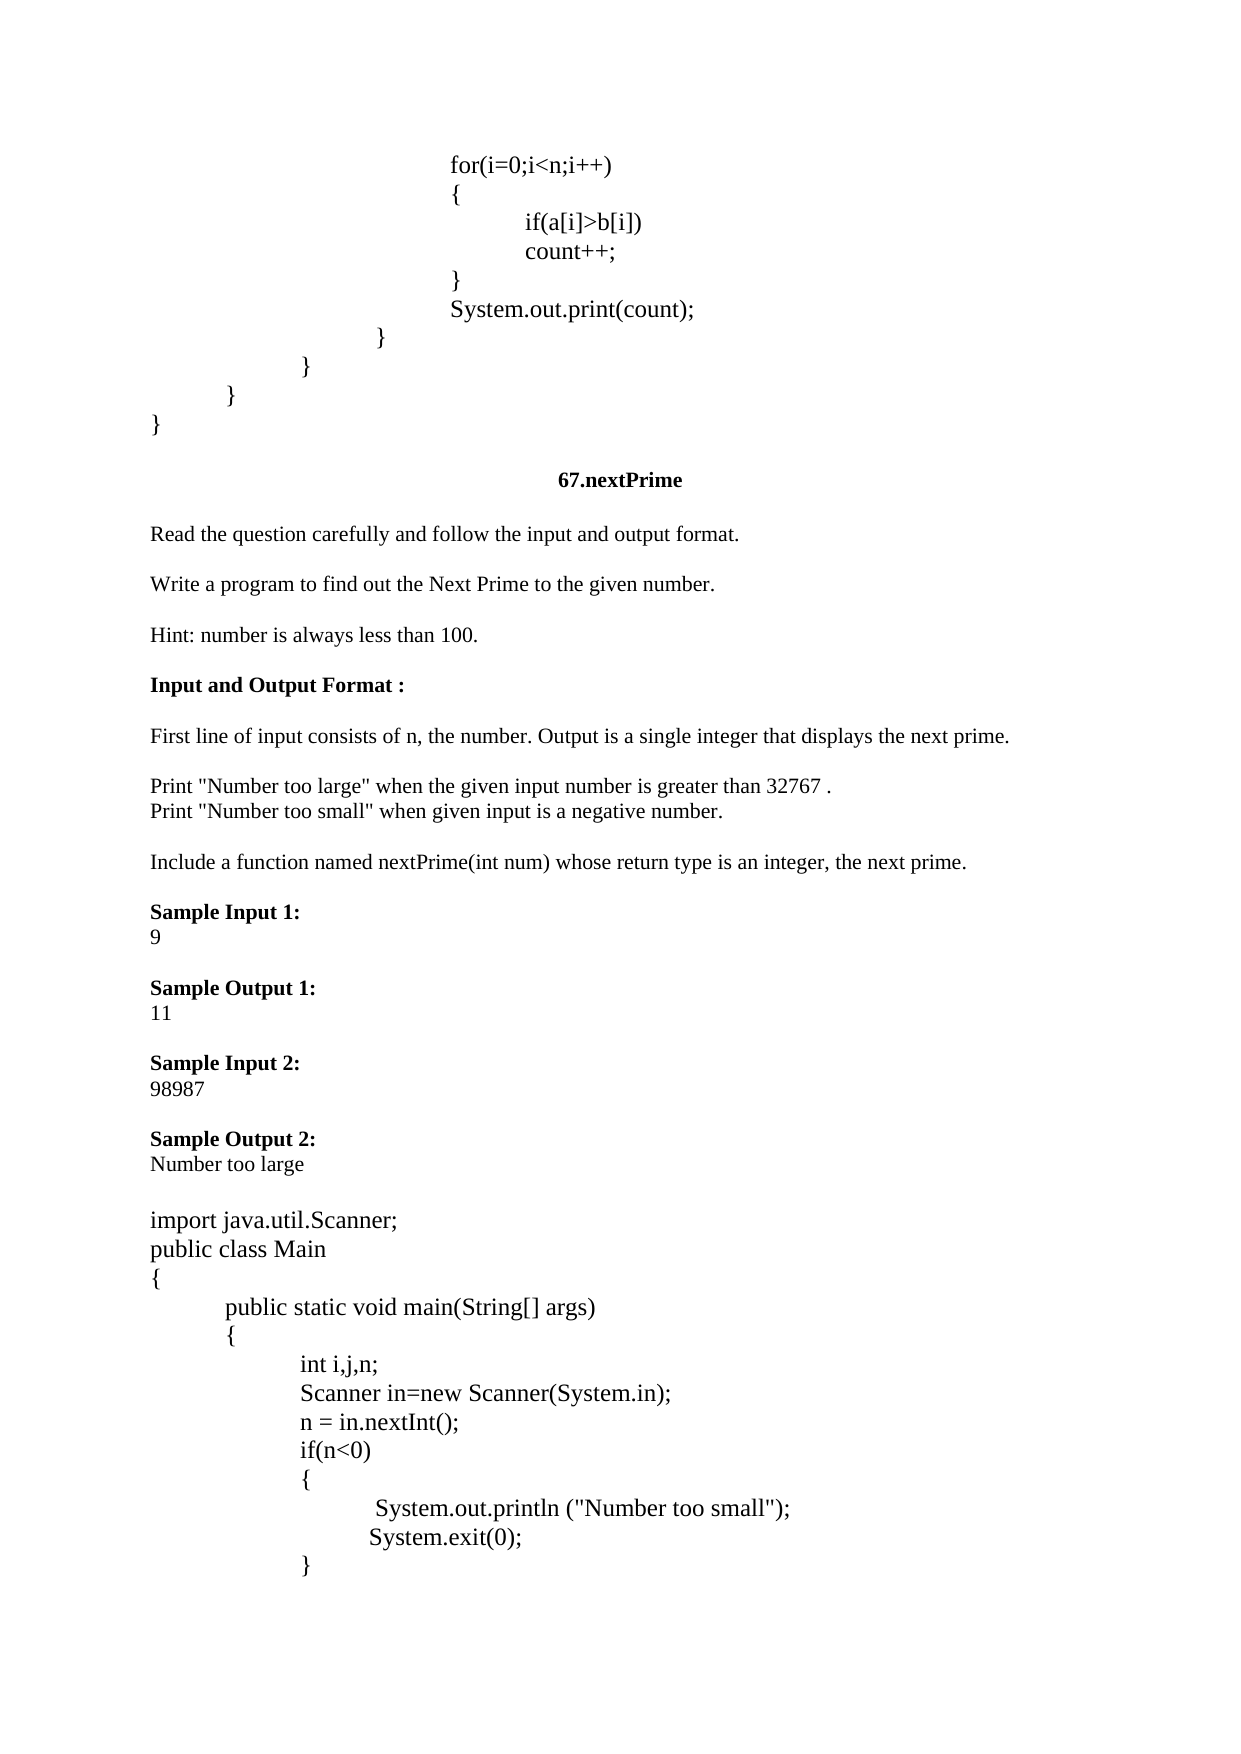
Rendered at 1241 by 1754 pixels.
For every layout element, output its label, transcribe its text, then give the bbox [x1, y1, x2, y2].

text } [150, 265, 1090, 294]
text 67.nextPrime [150, 467, 1090, 492]
text { [150, 1263, 1090, 1292]
text { [150, 1464, 1090, 1493]
text { [150, 1321, 1090, 1349]
text Read the question carefully and follow the input and output format. Write a program to find out the Next Prime to the given number. Hint: number is always less than 100. Input and Output Format : First line of input consists of n, the number. Output is a single integer that displays the next prime. Print "Number too large" when the given input number is greater than 32767 . Print "Number too small" when given input is a negative number. Include a function named nextPrime(int num) whose return type is an integer, the next prime. Sample Input 1: 9 Sample Output 1: 11 Sample Input 2: 98987 Sample Output 2: Number too large [150, 521, 1090, 1176]
text Scanner in=new Scanner(System.in); [150, 1378, 1090, 1407]
text } [150, 351, 1090, 380]
text } [150, 409, 1090, 437]
text } [150, 380, 1090, 409]
text System.exit(0); [150, 1522, 1090, 1551]
text public class Main [150, 1234, 1090, 1263]
text count++; [150, 236, 1090, 265]
text } [150, 1551, 1090, 1579]
text int i,j,n; [150, 1349, 1090, 1378]
text for(i=0;i<n;i++) [150, 150, 1090, 179]
text public static void main(String[] args) [150, 1292, 1090, 1321]
text n = in.nextInt(); [150, 1407, 1090, 1436]
text import java.util.Scanner; [150, 1206, 1090, 1234]
text { [150, 179, 1090, 207]
text System.out.print(count); [150, 294, 1090, 322]
text if(n<0) [150, 1436, 1090, 1464]
text System.out.println ("Number too small"); [150, 1493, 1090, 1522]
text } [150, 322, 1090, 351]
text if(a[i]>b[i]) [150, 207, 1090, 236]
